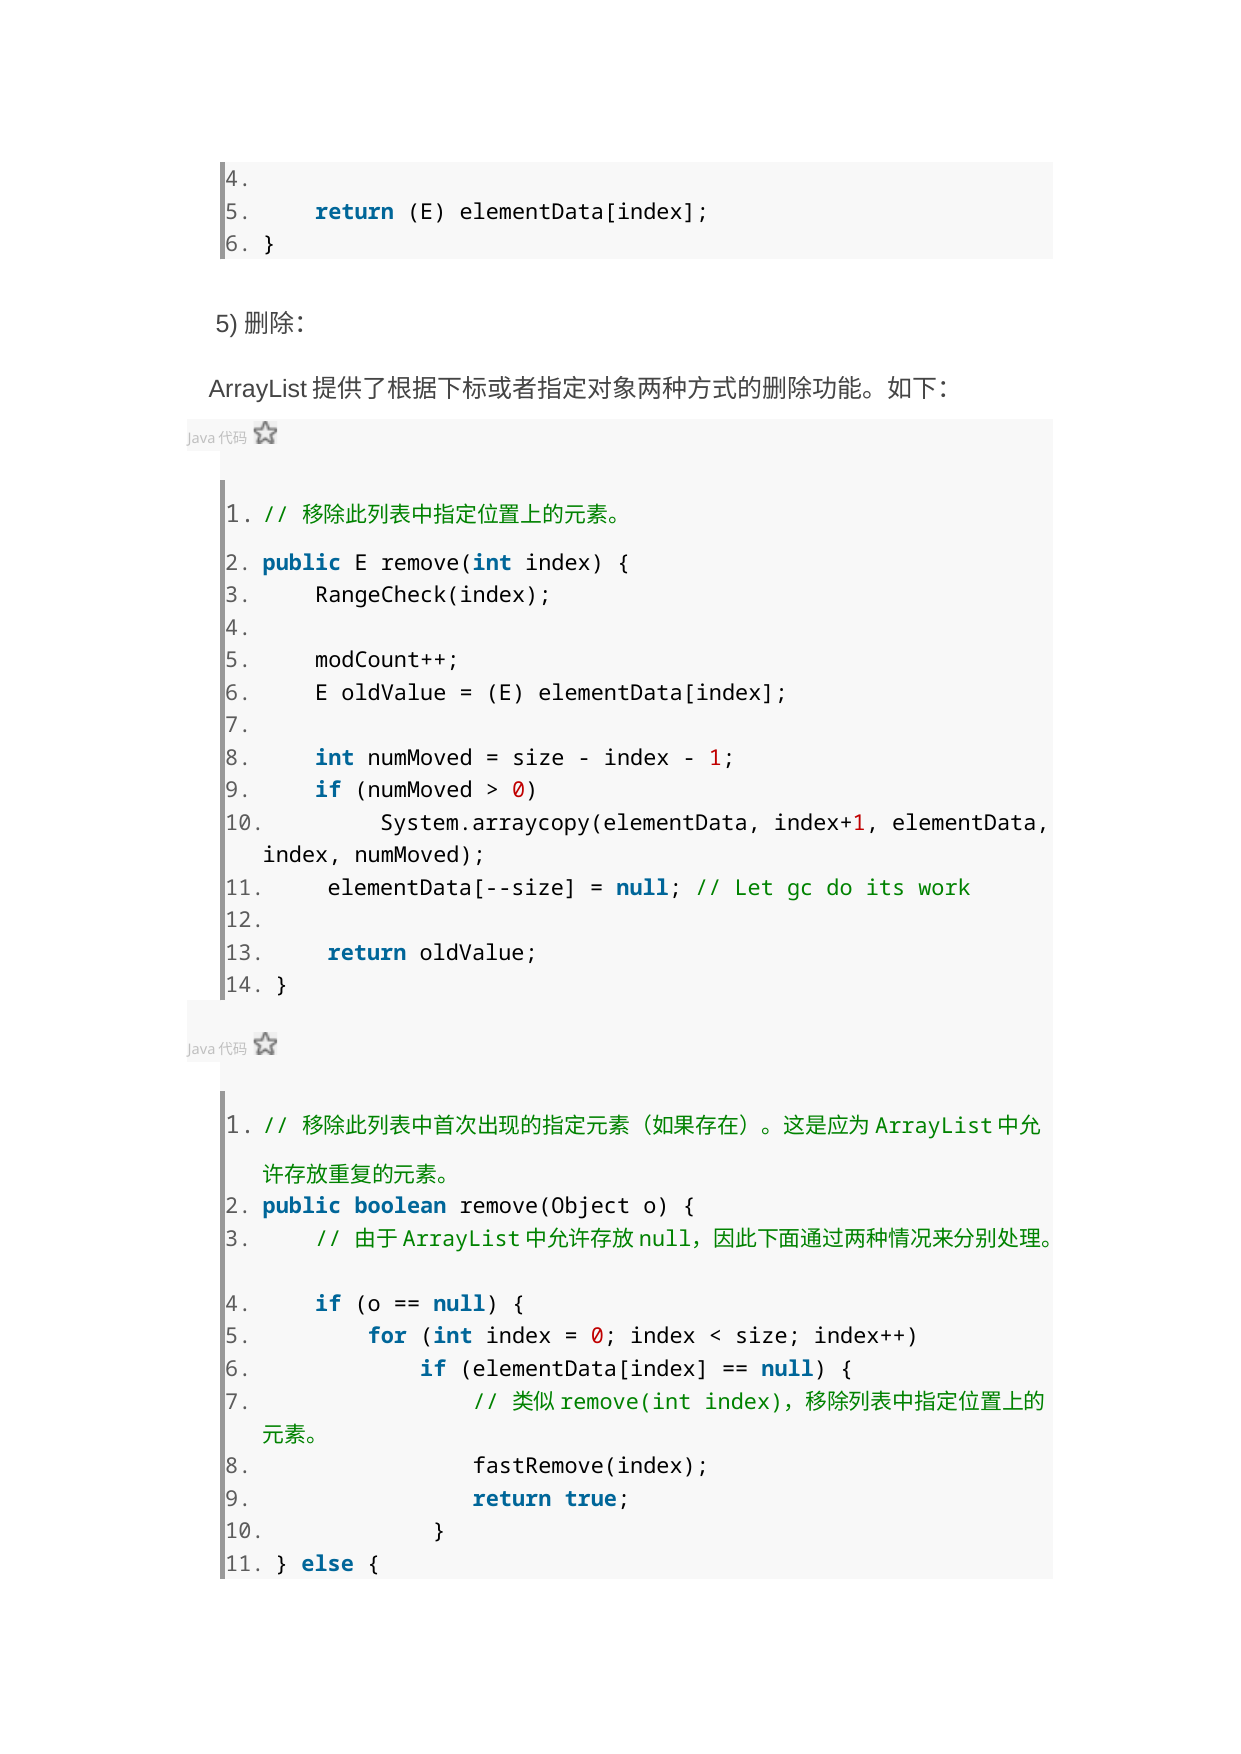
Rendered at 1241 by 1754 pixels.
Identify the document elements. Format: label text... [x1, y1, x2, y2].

list public boolean remove(Object o) { [225, 1189, 1053, 1221]
list int numMoved = size - index - 1; [225, 740, 1053, 773]
list } [225, 968, 1053, 1000]
list return true; [225, 1481, 1053, 1514]
list RangeCheck(index); [225, 578, 1053, 610]
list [225, 1319, 1053, 1351]
list if (numMoved > 0) [225, 773, 1053, 805]
list modCount++; [225, 643, 1053, 675]
list // 由于ArrayList中允许存放null，因此下面通过两种情况来分别处理。 [225, 1221, 1053, 1286]
text Java代码 [187, 1029, 1053, 1062]
list // 移除此列表中首次出现的指定元素（如果存在）。这是应为ArrayList中允许存放重复的元素。 [225, 1091, 1053, 1189]
list System.arraycopy(elementData, index+1, elementData, index, numMoved); [225, 805, 1053, 870]
list // 类似remove(int index)，移除列表中指定位置上的元素。 [225, 1384, 1053, 1449]
list elementData[--size] = null; // Let gc do its work [225, 870, 1053, 903]
list return oldValue; [225, 935, 1053, 968]
list if (o == null) { [225, 1286, 1053, 1319]
list if (elementData[index] == null) { [225, 1351, 1053, 1384]
text Java代码 [187, 419, 1053, 451]
list } [225, 227, 1053, 259]
list return (E) elementData[index]; [225, 194, 1053, 227]
list // 移除此列表中指定位置上的元素。 [225, 480, 1053, 545]
picture [253, 1032, 278, 1055]
list E oldValue = (E) elementData[index]; [225, 675, 1053, 708]
text 5) 删除： ArrayList提供了根据下标或者指定对象两种方式的删除功能。如下： [187, 289, 1053, 419]
list public E remove(int index) { [225, 545, 1053, 578]
list fastRemove(index); [225, 1449, 1053, 1481]
list } else { [225, 1546, 1053, 1579]
picture [253, 421, 278, 444]
list } [225, 1514, 1053, 1546]
